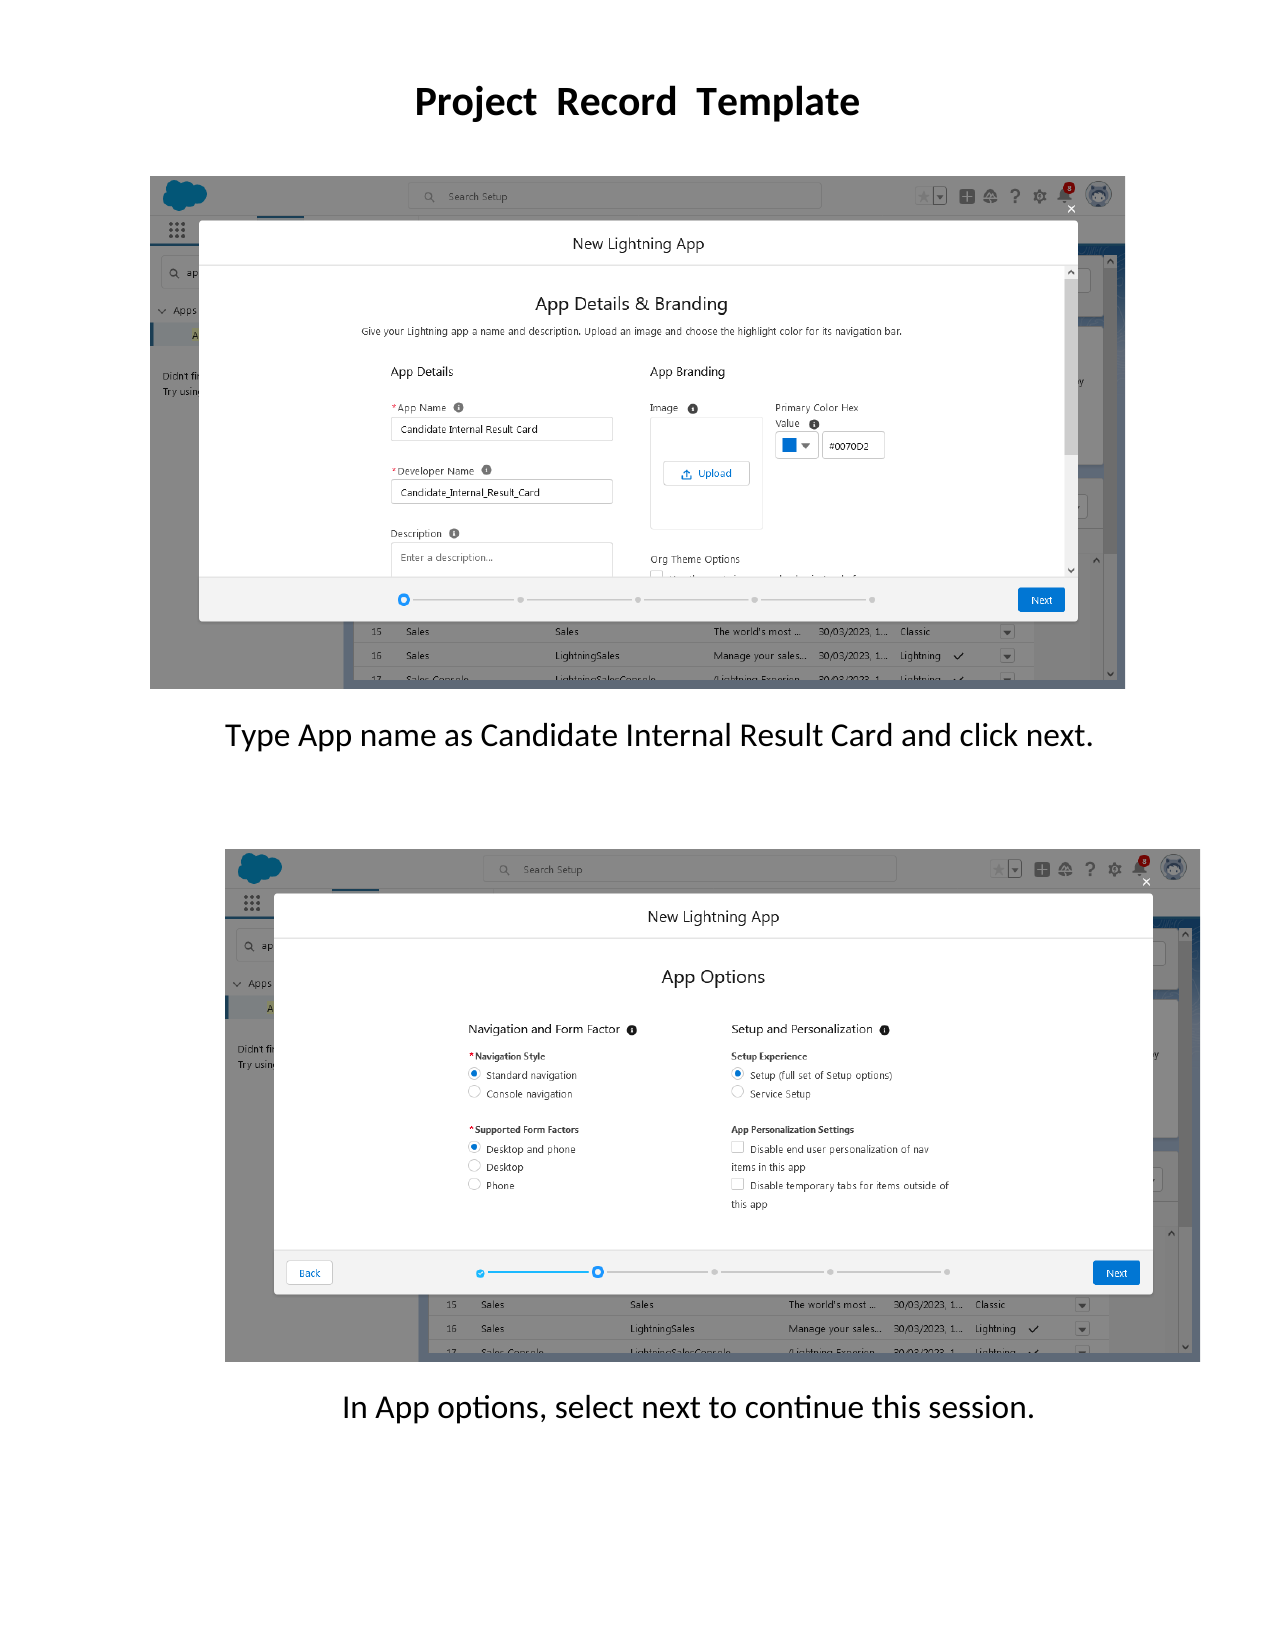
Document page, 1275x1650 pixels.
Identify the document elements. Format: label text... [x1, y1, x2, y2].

text Type App name as Candidate Internal Result Card and click next. [150, 714, 1125, 755]
picture [150, 176, 1125, 689]
text In App options, select next to continue this session. [150, 1386, 1125, 1427]
picture [225, 849, 1200, 1362]
